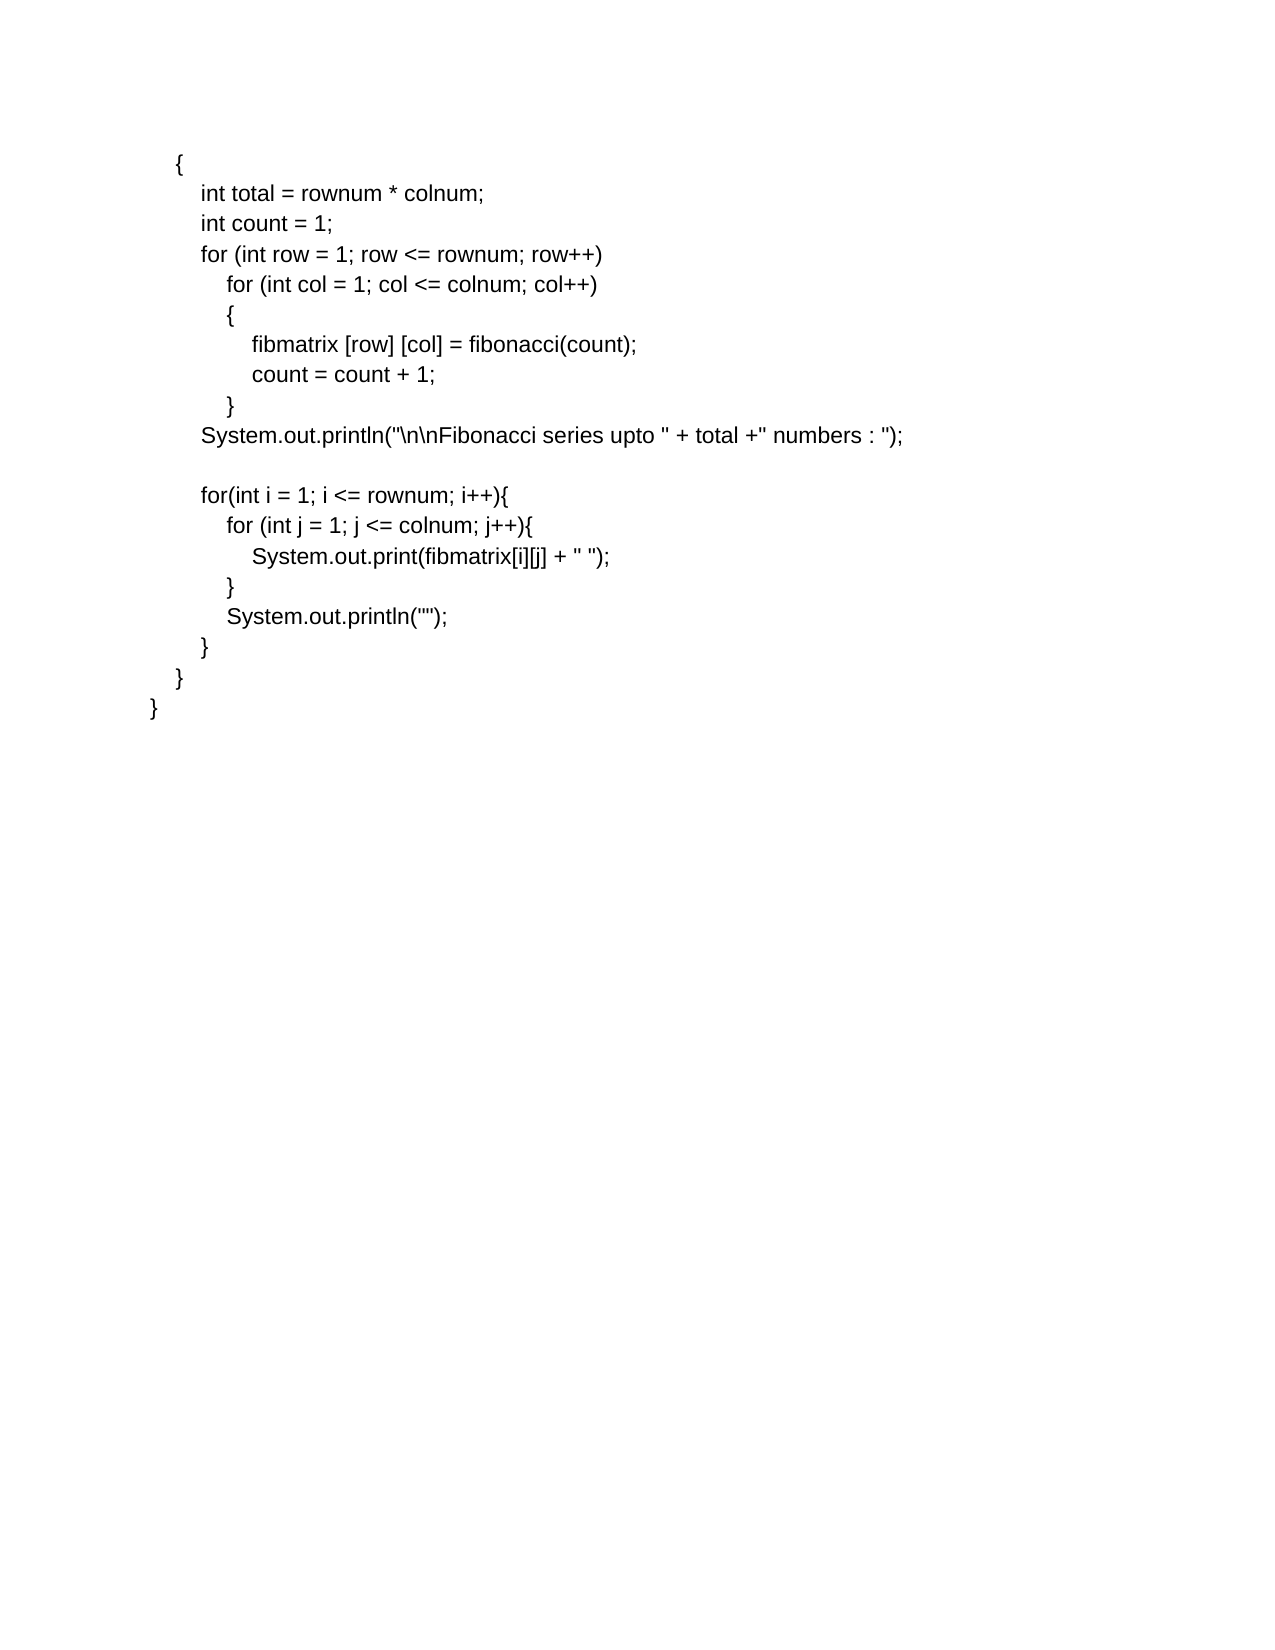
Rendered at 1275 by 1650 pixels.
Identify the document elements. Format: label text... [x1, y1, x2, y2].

text } [150, 392, 1125, 418]
text for(int i = 1; i <= rownum; i++){ [150, 482, 1125, 509]
text } [150, 694, 1125, 720]
text } [150, 663, 1125, 690]
text System.out.print(fibmatrix[i][j] + " "); [150, 543, 1125, 569]
text for (int j = 1; j <= colnum; j++){ [150, 512, 1125, 539]
text System.out.println("\n\nFibonacci series upto " + total +" numbers : "); [150, 422, 1125, 448]
text int total = rownum * colnum; [150, 180, 1125, 207]
text } [150, 573, 1125, 599]
text for (int row = 1; row <= rownum; row++) [150, 241, 1125, 267]
text count = count + 1; [150, 361, 1125, 388]
text { [150, 150, 1125, 176]
text fibmatrix [row] [col] = fibonacci(count); [150, 331, 1125, 358]
text { [150, 301, 1125, 327]
text for (int col = 1; col <= colnum; col++) [150, 271, 1125, 297]
text } [150, 633, 1125, 660]
text int count = 1; [150, 210, 1125, 237]
text System.out.println(""); [150, 603, 1125, 629]
